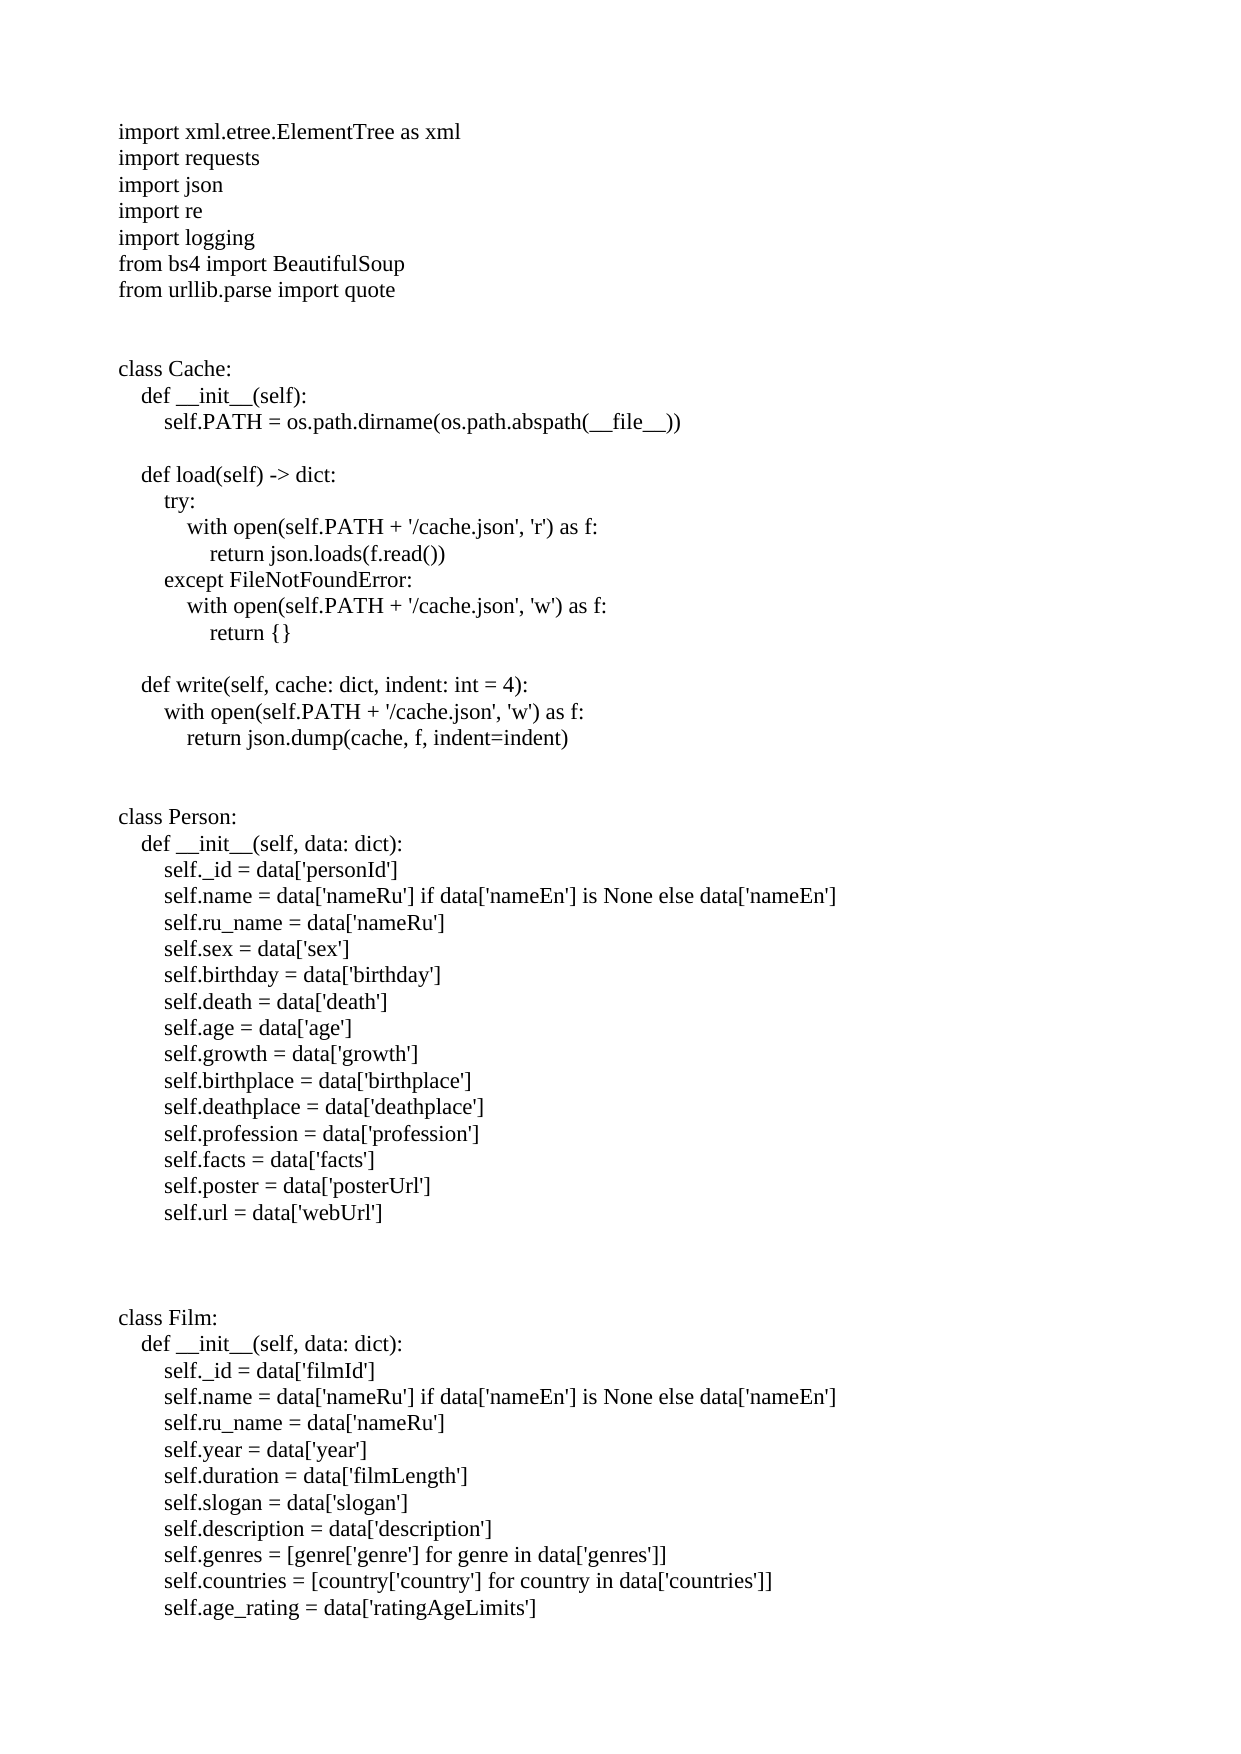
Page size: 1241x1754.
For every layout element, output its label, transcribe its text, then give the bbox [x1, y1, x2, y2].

text self.countries = [country['country'] for country in data['countries']] [118, 1568, 1152, 1594]
text self.url = data['webUrl'] [118, 1199, 1152, 1225]
text return json.dump(cache, f, indent=indent) [118, 724, 1152, 751]
text self.deathplace = data['deathplace'] [118, 1093, 1152, 1119]
text from bs4 import BeautifulSoup [118, 250, 1152, 276]
text try: [118, 487, 1152, 513]
text def __init__(self, data: dict): [118, 830, 1152, 856]
text self.growth = data['growth'] [118, 1041, 1152, 1067]
text self.ru_name = data['nameRu'] [118, 1409, 1152, 1436]
text self.ru_name = data['nameRu'] [118, 909, 1152, 935]
text from urllib.parse import quote [118, 276, 1152, 303]
text import json [118, 171, 1152, 197]
text return {} [118, 619, 1152, 645]
text def __init__(self, data: dict): [118, 1330, 1152, 1357]
text self.age_rating = data['ratingAgeLimits'] [118, 1594, 1152, 1620]
text with open(self.PATH + '/cache.json', 'w') as f: [118, 698, 1152, 724]
text class Film: [118, 1304, 1152, 1330]
text class Cache: [118, 355, 1152, 382]
text self.name = data['nameRu'] if data['nameEn'] is None else data['nameEn'] [118, 1383, 1152, 1409]
text except FileNotFoundError: [118, 566, 1152, 592]
text self.duration = data['filmLength'] [118, 1462, 1152, 1488]
text import requests [118, 144, 1152, 171]
text self.death = data['death'] [118, 988, 1152, 1014]
text self.description = data['description'] [118, 1515, 1152, 1541]
text import re [118, 197, 1152, 223]
text class Person: [118, 803, 1152, 830]
text def __init__(self): [118, 382, 1152, 408]
text self._id = data['personId'] [118, 856, 1152, 882]
text def load(self) -> dict: [118, 461, 1152, 487]
text return json.loads(f.read()) [118, 540, 1152, 566]
text def write(self, cache: dict, indent: int = 4): [118, 672, 1152, 698]
text self.profession = data['profession'] [118, 1119, 1152, 1146]
text self._id = data['filmId'] [118, 1357, 1152, 1383]
text self.year = data['year'] [118, 1436, 1152, 1462]
text self.birthplace = data['birthplace'] [118, 1067, 1152, 1093]
text with open(self.PATH + '/cache.json', 'w') as f: [118, 592, 1152, 619]
text import logging [118, 223, 1152, 250]
text import xml.etree.ElementTree as xml [118, 118, 1152, 144]
text self.birthday = data['birthday'] [118, 961, 1152, 988]
text self.name = data['nameRu'] if data['nameEn'] is None else data['nameEn'] [118, 882, 1152, 909]
text self.PATH = os.path.dirname(os.path.abspath(__file__)) [118, 408, 1152, 434]
text self.age = data['age'] [118, 1014, 1152, 1041]
text with open(self.PATH + '/cache.json', 'r') as f: [118, 513, 1152, 540]
text self.poster = data['posterUrl'] [118, 1172, 1152, 1199]
text self.slogan = data['slogan'] [118, 1488, 1152, 1515]
text self.sex = data['sex'] [118, 935, 1152, 961]
text self.facts = data['facts'] [118, 1146, 1152, 1172]
text self.genres = [genre['genre'] for genre in data['genres']] [118, 1541, 1152, 1568]
